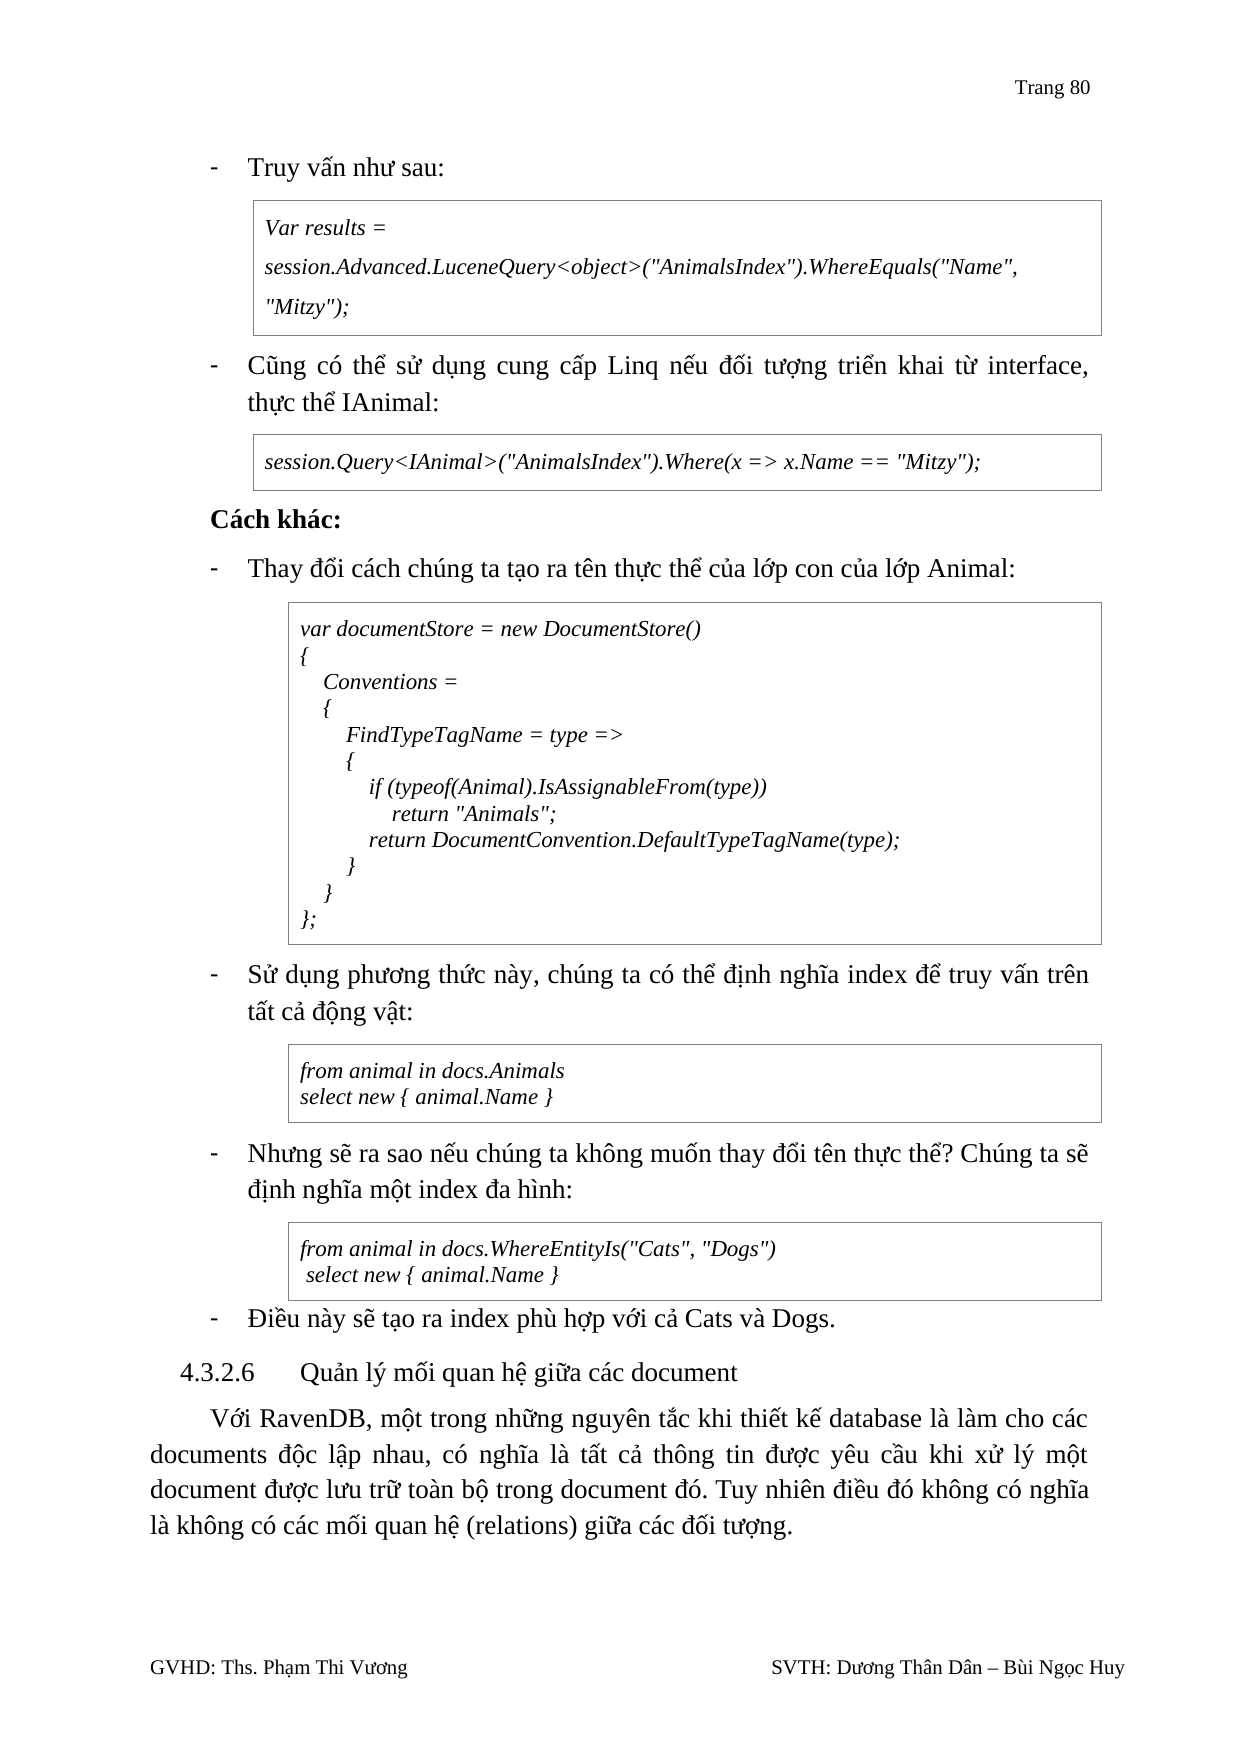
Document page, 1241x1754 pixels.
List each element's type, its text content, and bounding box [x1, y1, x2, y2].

list Thay đổi cách chúng ta tạo ra tên thực thể của lớp con của lớp Animal: [210, 551, 1090, 584]
text Cách khác: [150, 503, 1090, 534]
table_header session.Query<IAnimal>("AnimalsIndex").Where(x => x.Name == "Mitzy"); [254, 435, 1101, 489]
list Cũng có thể sử dụng cung cấp Linq nếu đối tượng triển khai từ interface, thực thể IAnimal: [210, 348, 1090, 417]
list Điều này sẽ tạo ra index phù hợp với cả Cats và Dogs. [210, 1301, 1090, 1334]
text Với RavenDB, một trong những nguyên tắc khi thiết kế database là làm cho các documents độc lập nhau, có nghĩa là tất cả thông tin được yêu cầu khi xử lý một document được lưu trữ toàn bộ trong document đó. Tuy nhiên điều đó không có nghĩa là không có các mối quan hệ (relations) giữa các đối tượng. [150, 1402, 1090, 1540]
list Sử dụng phương thức này, chúng ta có thể định nghĩa index để truy vấn trên tất cả động vật: [210, 958, 1090, 1026]
table_header from animal in docs.WhereEntityIs("Cats", "Dogs") select new { animal.Name } [289, 1223, 1101, 1300]
list Nhưng sẽ ra sao nếu chúng ta không muốn thay đổi tên thực thể? Chúng ta sẽ định nghĩa một index đa hình: [210, 1136, 1090, 1204]
table_header from animal in docs.Animals select new { animal.Name } [289, 1045, 1101, 1122]
subtitle Quản lý mối quan hệ giữa các document [180, 1356, 1090, 1387]
list Truy vấn như sau: [210, 150, 1090, 183]
table_header Var results = session.Advanced.LuceneQuery<object>("AnimalsIndex").WhereEquals("Name", "Mitzy"); [254, 201, 1101, 335]
table_header var documentStore = new DocumentStore() { Conventions = { FindTypeTagName = type => { if (typeof(Animal).IsAssignableFrom(type)) return "Animals"; return DocumentConvention.DefaultTypeTagName(type); } } }; [289, 603, 1101, 944]
